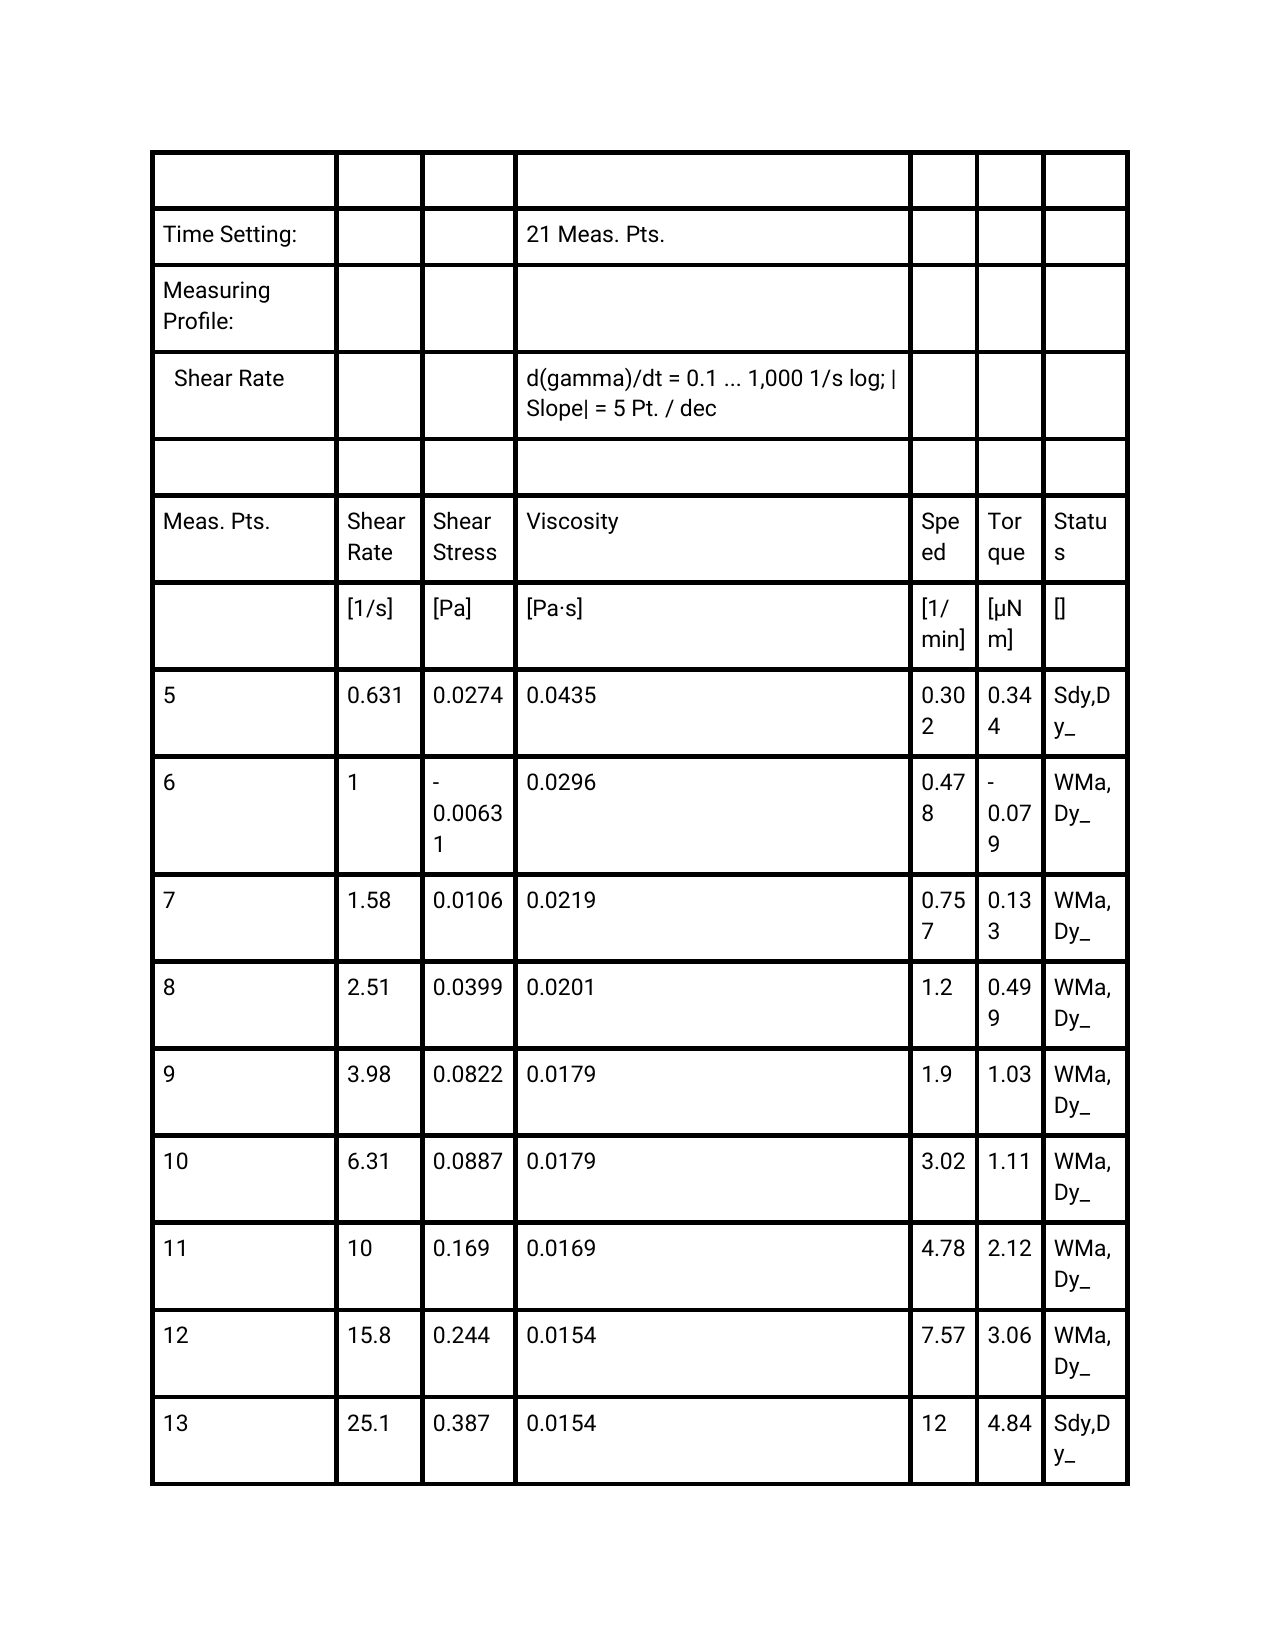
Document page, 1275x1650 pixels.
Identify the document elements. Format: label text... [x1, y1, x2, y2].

table_cell 0.133 [979, 877, 1041, 959]
table_cell 3.02 [913, 1138, 975, 1220]
table_cell 15.8 [339, 1312, 420, 1394]
table_cell WMa,Dy_ [1046, 1225, 1125, 1307]
table_cell Speed [913, 498, 975, 580]
table_cell 0.302 [913, 672, 975, 754]
table_cell 0.0179 [518, 1138, 908, 1220]
table_cell 0.0106 [425, 877, 513, 959]
table_cell 0.499 [979, 964, 1041, 1046]
table_cell Shear Rate [155, 354, 334, 437]
table_cell 10 [339, 1225, 420, 1307]
table_cell 1.58 [339, 877, 420, 959]
table_cell 10 [155, 1138, 334, 1220]
table_cell [1046, 441, 1125, 493]
table_cell [339, 354, 420, 437]
table_cell [425, 441, 513, 493]
table_cell Shear Rate [339, 498, 420, 580]
table_cell 7.57 [913, 1312, 975, 1394]
table_cell Status [1046, 498, 1125, 580]
table_cell 8 [155, 964, 334, 1046]
table_cell [913, 267, 975, 349]
table_cell 6 [155, 759, 334, 872]
table_cell [913, 354, 975, 437]
table_cell 0.344 [979, 672, 1041, 754]
table_cell 21 Meas. Pts. [518, 211, 908, 262]
table_cell [518, 155, 908, 206]
table_cell Measuring Profile: [155, 267, 334, 349]
table_cell 5 [155, 672, 334, 754]
table_cell 0.0399 [425, 964, 513, 1046]
table_cell 1.03 [979, 1051, 1041, 1133]
table_cell [979, 211, 1041, 262]
table_cell 0.0274 [425, 672, 513, 754]
table_cell [425, 267, 513, 349]
table_cell WMa,Dy_ [1046, 1312, 1125, 1394]
table_cell [979, 155, 1041, 206]
table_cell 12 [913, 1399, 975, 1482]
table_cell [425, 211, 513, 262]
table_cell [1/s] [339, 585, 420, 667]
table_cell [1/min] [913, 585, 975, 667]
table_cell 0.0822 [425, 1051, 513, 1133]
table_cell 2.12 [979, 1225, 1041, 1307]
table_cell 25.1 [339, 1399, 420, 1482]
table_cell 0.631 [339, 672, 420, 754]
table_cell WMa,Dy_ [1046, 964, 1125, 1046]
table_cell Sdy,Dy_ [1046, 672, 1125, 754]
table_cell [339, 155, 420, 206]
table_cell [155, 441, 334, 493]
table_cell [1046, 267, 1125, 349]
table_cell [518, 267, 908, 349]
table_cell Time Setting: [155, 211, 334, 262]
table_cell [425, 155, 513, 206]
table_cell [] [1046, 585, 1125, 667]
table_cell 13 [155, 1399, 334, 1482]
table_cell 9 [155, 1051, 334, 1133]
table_cell WMa,Dy_ [1046, 759, 1125, 872]
table_cell 0.478 [913, 759, 975, 872]
table_cell 0.0179 [518, 1051, 908, 1133]
table_cell 1.11 [979, 1138, 1041, 1220]
table_cell [Pa·s] [518, 585, 908, 667]
table_cell WMa,Dy_ [1046, 1138, 1125, 1220]
table_cell [155, 155, 334, 206]
table_cell 3.06 [979, 1312, 1041, 1394]
table_cell Sdy,Dy_ [1046, 1399, 1125, 1482]
table_cell [979, 441, 1041, 493]
table_cell Torque [979, 498, 1041, 580]
table_cell 11 [155, 1225, 334, 1307]
table_cell [425, 354, 513, 437]
table_cell [979, 267, 1041, 349]
table_cell [1046, 155, 1125, 206]
table_cell [Pa] [425, 585, 513, 667]
table_cell 1.2 [913, 964, 975, 1046]
table_cell [518, 441, 908, 493]
table_cell [913, 211, 975, 262]
table_cell 1 [339, 759, 420, 872]
table_cell [155, 585, 334, 667]
table_cell [339, 211, 420, 262]
table_cell [339, 267, 420, 349]
table_cell 0.757 [913, 877, 975, 959]
table_cell [979, 354, 1041, 437]
table_cell 4.78 [913, 1225, 975, 1307]
table_cell 0.244 [425, 1312, 513, 1394]
table_cell WMa,Dy_ [1046, 877, 1125, 959]
table_cell d(gamma)/dt = 0.1 ... 1,000 1/s log; |Slope| = 5 Pt. / dec [518, 354, 908, 437]
table_cell [339, 441, 420, 493]
table_cell 0.0154 [518, 1399, 908, 1482]
table_cell -0.079 [979, 759, 1041, 872]
table_cell 3.98 [339, 1051, 420, 1133]
table_cell Viscosity [518, 498, 908, 580]
table_cell 7 [155, 877, 334, 959]
table_cell 0.0169 [518, 1225, 908, 1307]
table_cell 0.0887 [425, 1138, 513, 1220]
table_cell 0.0435 [518, 672, 908, 754]
table_cell [913, 155, 975, 206]
table_cell -0.00631 [425, 759, 513, 872]
table_cell 0.0219 [518, 877, 908, 959]
table_cell [1046, 211, 1125, 262]
table_cell [1046, 354, 1125, 437]
table_cell 2.51 [339, 964, 420, 1046]
table_cell [913, 441, 975, 493]
table_cell [µNm] [979, 585, 1041, 667]
table_cell WMa,Dy_ [1046, 1051, 1125, 1133]
table_cell 0.0296 [518, 759, 908, 872]
table_cell 1.9 [913, 1051, 975, 1133]
table_cell 0.387 [425, 1399, 513, 1482]
table_cell 12 [155, 1312, 334, 1394]
table_cell Shear Stress [425, 498, 513, 580]
table_cell Meas. Pts. [155, 498, 334, 580]
table_cell 0.0201 [518, 964, 908, 1046]
table_cell 4.84 [979, 1399, 1041, 1482]
table_cell 0.169 [425, 1225, 513, 1307]
table_cell 0.0154 [518, 1312, 908, 1394]
table_cell 6.31 [339, 1138, 420, 1220]
